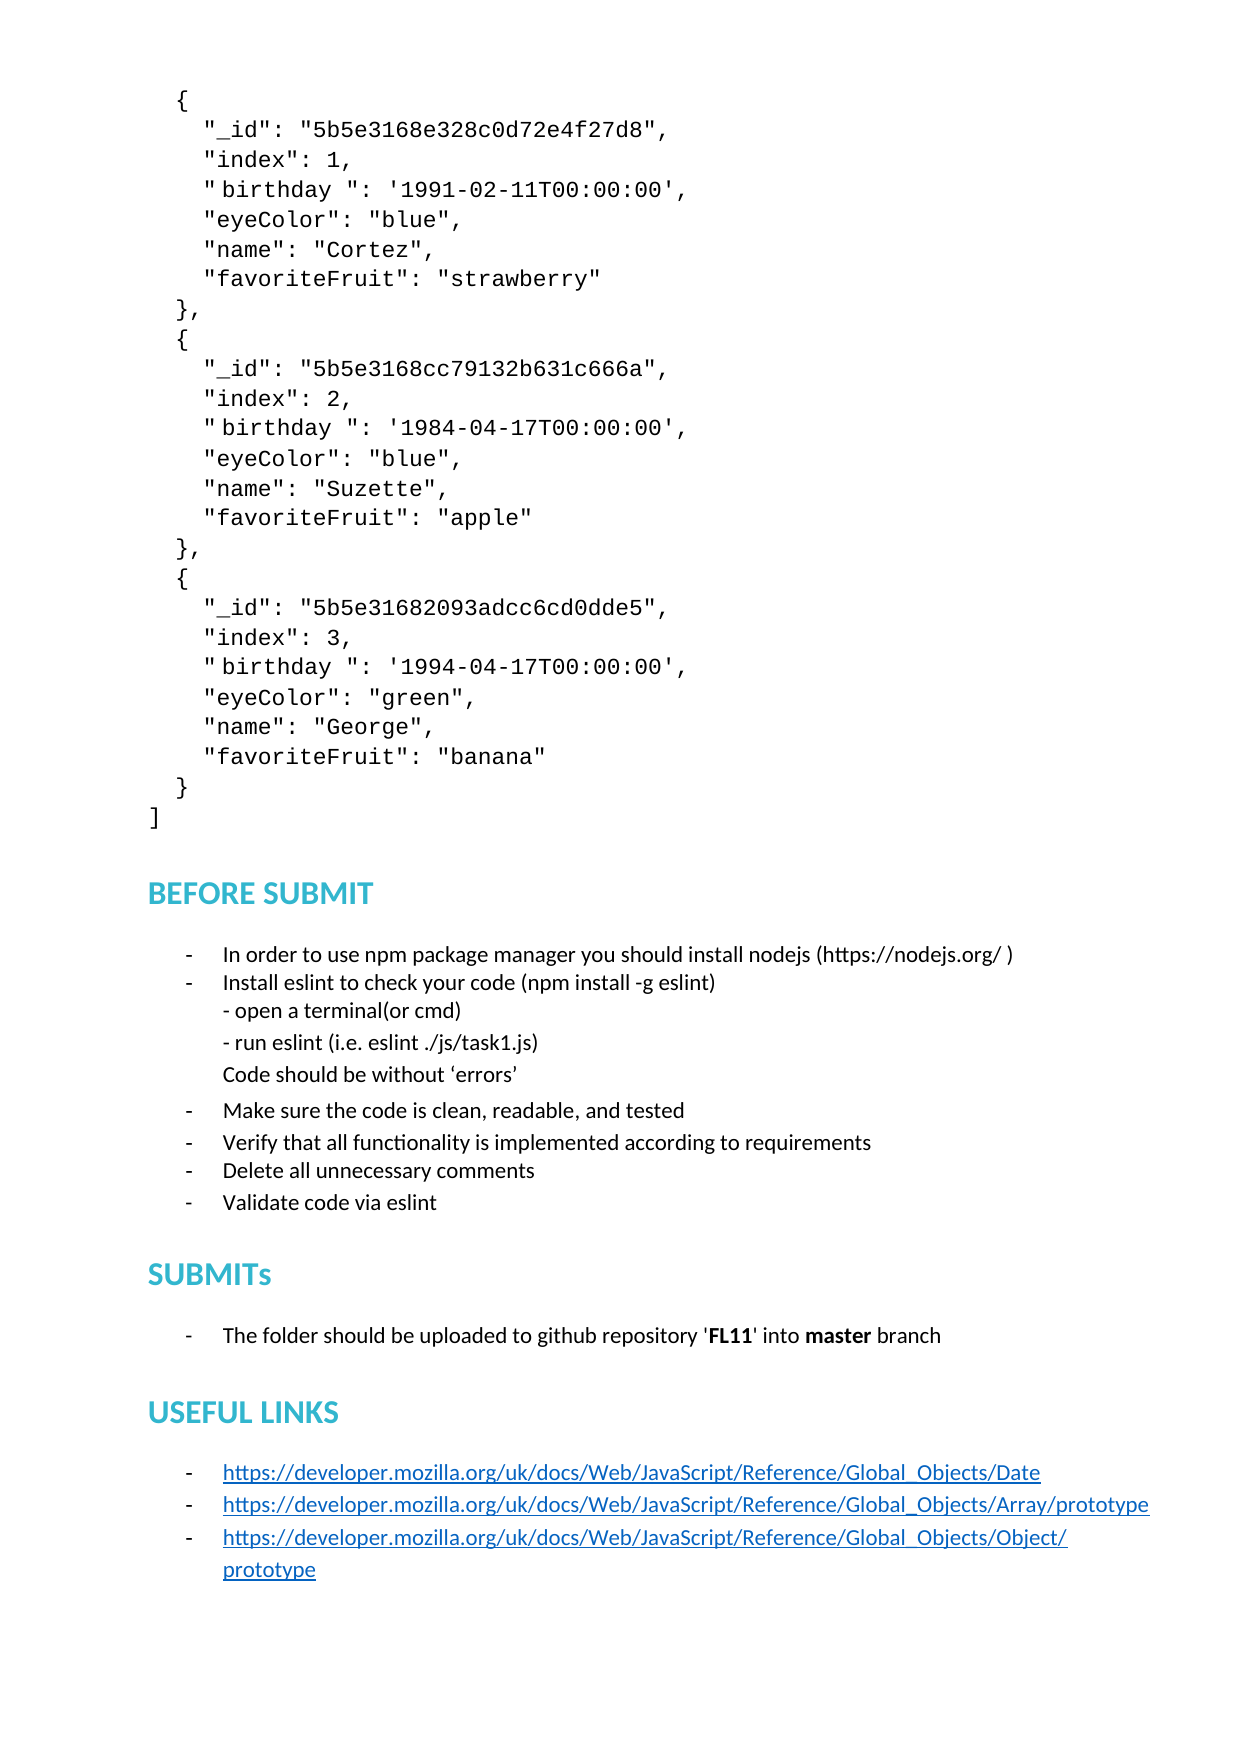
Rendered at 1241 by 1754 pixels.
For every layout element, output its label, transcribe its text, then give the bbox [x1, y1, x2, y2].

subtitle BEFORE SUBMIT [148, 872, 1152, 913]
text " birthday ": '1994-04-17T00:00:00', [148, 656, 1152, 682]
text "index": 2, [148, 387, 1152, 413]
list Validate code via eslint [185, 1188, 1152, 1216]
subtitle USEFUL LINKS [148, 1391, 1152, 1431]
text ] [148, 805, 1152, 831]
list The folder should be uploaded to github repository 'FL11' into master branch [223, 1321, 1152, 1349]
text { [148, 88, 1152, 114]
text }, [148, 298, 1152, 323]
list Verify that all functionality is implemented according to requirements [185, 1124, 1152, 1156]
text "name": "Suzette", [148, 477, 1152, 503]
list https://developer.mozilla.org/uk/docs/Web/JavaScript/Reference/Global_Objects/Object/prototype [185, 1523, 1152, 1583]
text "favoriteFruit": "apple" [148, 507, 1152, 533]
list Code should be without ‘errors’ [223, 1060, 1152, 1088]
text "_id": "5b5e31682093adcc6cd0dde5", [148, 596, 1152, 622]
text "_id": "5b5e3168cc79132b631c666a", [148, 357, 1152, 383]
text "index": 1, [148, 148, 1152, 174]
list Install eslint to check your code (npm install -g eslint) [185, 968, 1152, 996]
text "eyeColor": "blue", [148, 208, 1152, 234]
list https://developer.mozilla.org/uk/docs/Web/JavaScript/Reference/Global_Objects/Date [185, 1458, 1152, 1486]
text "_id": "5b5e3168e328c0d72e4f27d8", [148, 118, 1152, 144]
text "name": "Cortez", [148, 238, 1152, 264]
text " birthday ": '1984-04-17T00:00:00', [148, 417, 1152, 443]
text "eyeColor": "green", [148, 686, 1152, 712]
text "favoriteFruit": "strawberry" [148, 268, 1152, 294]
text }, [148, 536, 1152, 562]
list Make sure the code is clean, readable, and tested [185, 1093, 1152, 1124]
text { [148, 327, 1152, 353]
subtitle SUBMITs [148, 1253, 1152, 1294]
text { [148, 566, 1152, 592]
list - run eslint (i.e. eslint ./js/task1.js) [223, 1028, 1152, 1056]
list https://developer.mozilla.org/uk/docs/Web/JavaScript/Reference/Global_Objects/Array/prototype [185, 1491, 1152, 1518]
text "eyeColor": "blue", [148, 447, 1152, 473]
text } [148, 775, 1152, 801]
list - open a terminal(or cmd) [223, 996, 1152, 1024]
text "name": "George", [148, 716, 1152, 742]
text " birthday ": '1991-02-11T00:00:00', [148, 178, 1152, 204]
list In order to use npm package manager you should install nodejs (https://nodejs.org/ ) [185, 940, 1152, 968]
text "index": 3, [148, 626, 1152, 652]
text "favoriteFruit": "banana" [148, 746, 1152, 771]
list Delete all unnecessary comments [185, 1156, 1152, 1184]
